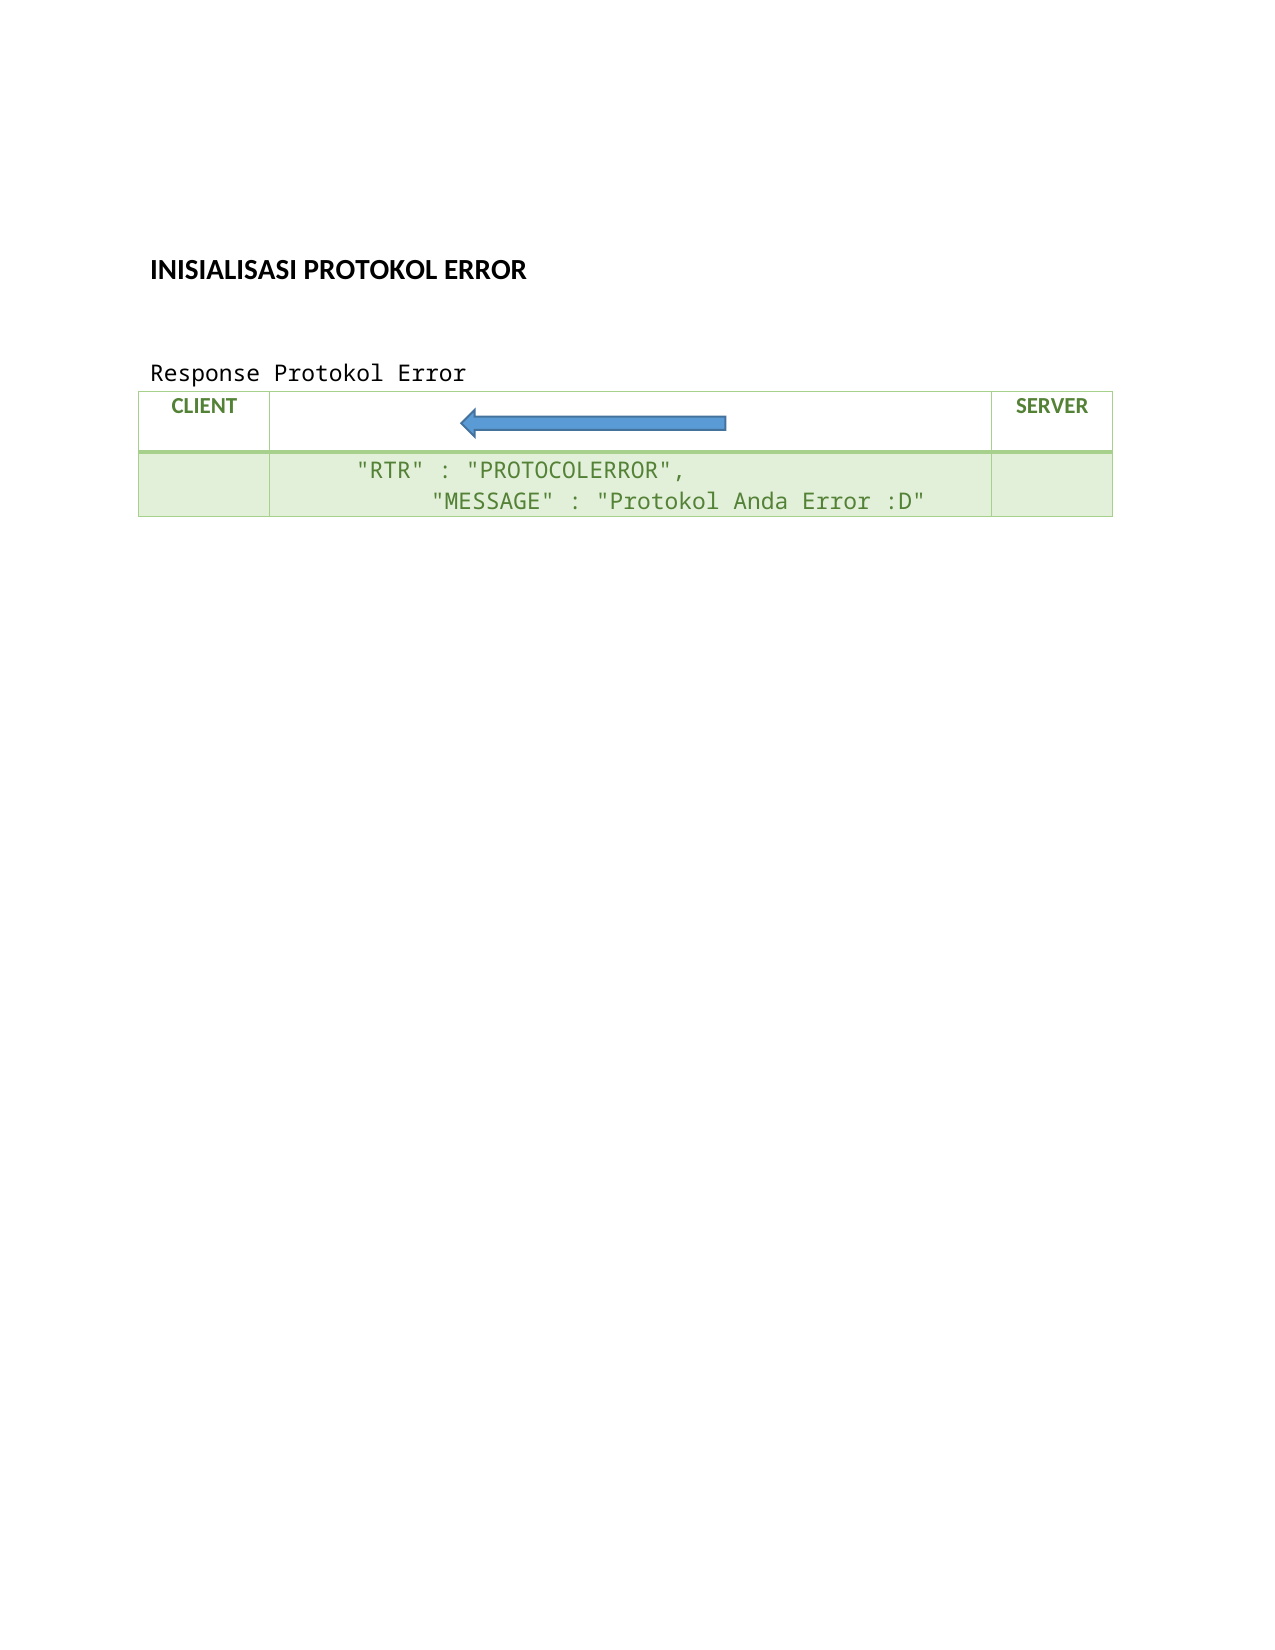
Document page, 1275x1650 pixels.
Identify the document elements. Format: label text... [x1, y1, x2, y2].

table_cell [992, 454, 1112, 516]
text Response Protokol Error [150, 357, 1125, 388]
table_header [270, 392, 991, 450]
table_cell "RTR" : "PROTOCOLERROR", "MESSAGE" : "Protokol Anda Error :D" [270, 454, 991, 516]
table_header CLIENT [139, 392, 269, 450]
text INISIALISASI PROTOKOL ERROR [150, 251, 1125, 286]
table_header SERVER [992, 392, 1112, 450]
table_cell [139, 454, 269, 516]
